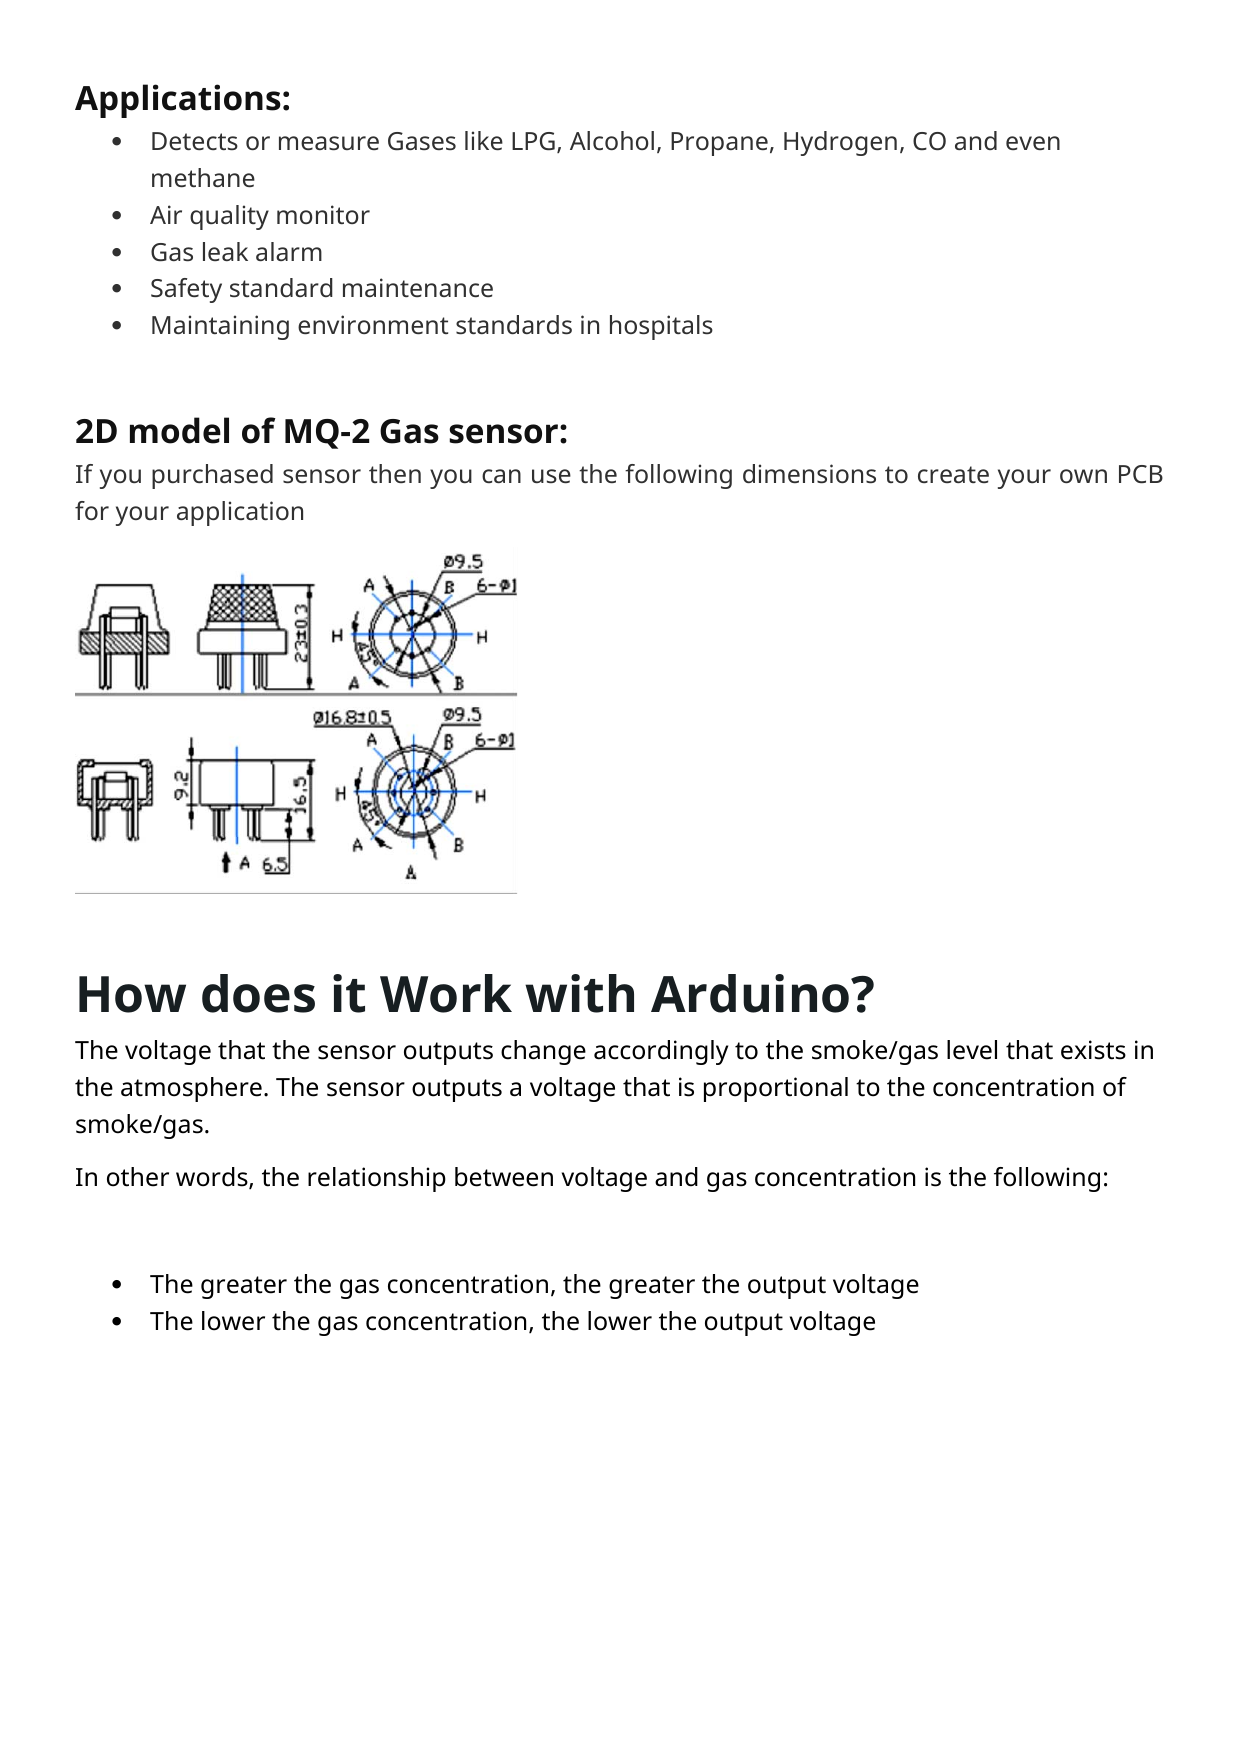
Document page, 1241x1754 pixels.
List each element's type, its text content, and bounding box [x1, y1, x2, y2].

subtitle 2D model of MQ-2 Gas sensor: [75, 408, 1165, 453]
list The lower the gas concentration, the lower the output voltage [112, 1303, 1165, 1338]
text If you purchased sensor then you can use the following dimensions to create your own PCB for your application [75, 457, 1165, 528]
text In other words, the relationship between voltage and gas concentration is the following: [75, 1160, 1165, 1194]
picture [75, 547, 518, 894]
list Air quality monitor [112, 197, 1165, 232]
list Safety standard maintenance [112, 271, 1165, 305]
list Detects or measure Gases like LPG, Alcohol, Propane, Hydrogen, CO and even methane [112, 124, 1165, 195]
subtitle Applications: [75, 75, 1165, 120]
list Gas leak alarm [112, 234, 1165, 268]
list Maintaining environment standards in hospitals [112, 308, 1165, 342]
subtitle How does it Work with Arduino? [75, 959, 1165, 1027]
list The greater the gas concentration, the greater the output voltage [112, 1267, 1165, 1301]
text The voltage that the sensor outputs change accordingly to the smoke/gas level that exists in the atmosphere. The sensor outputs a voltage that is proportional to the concentration of smoke/gas. [75, 1033, 1165, 1141]
